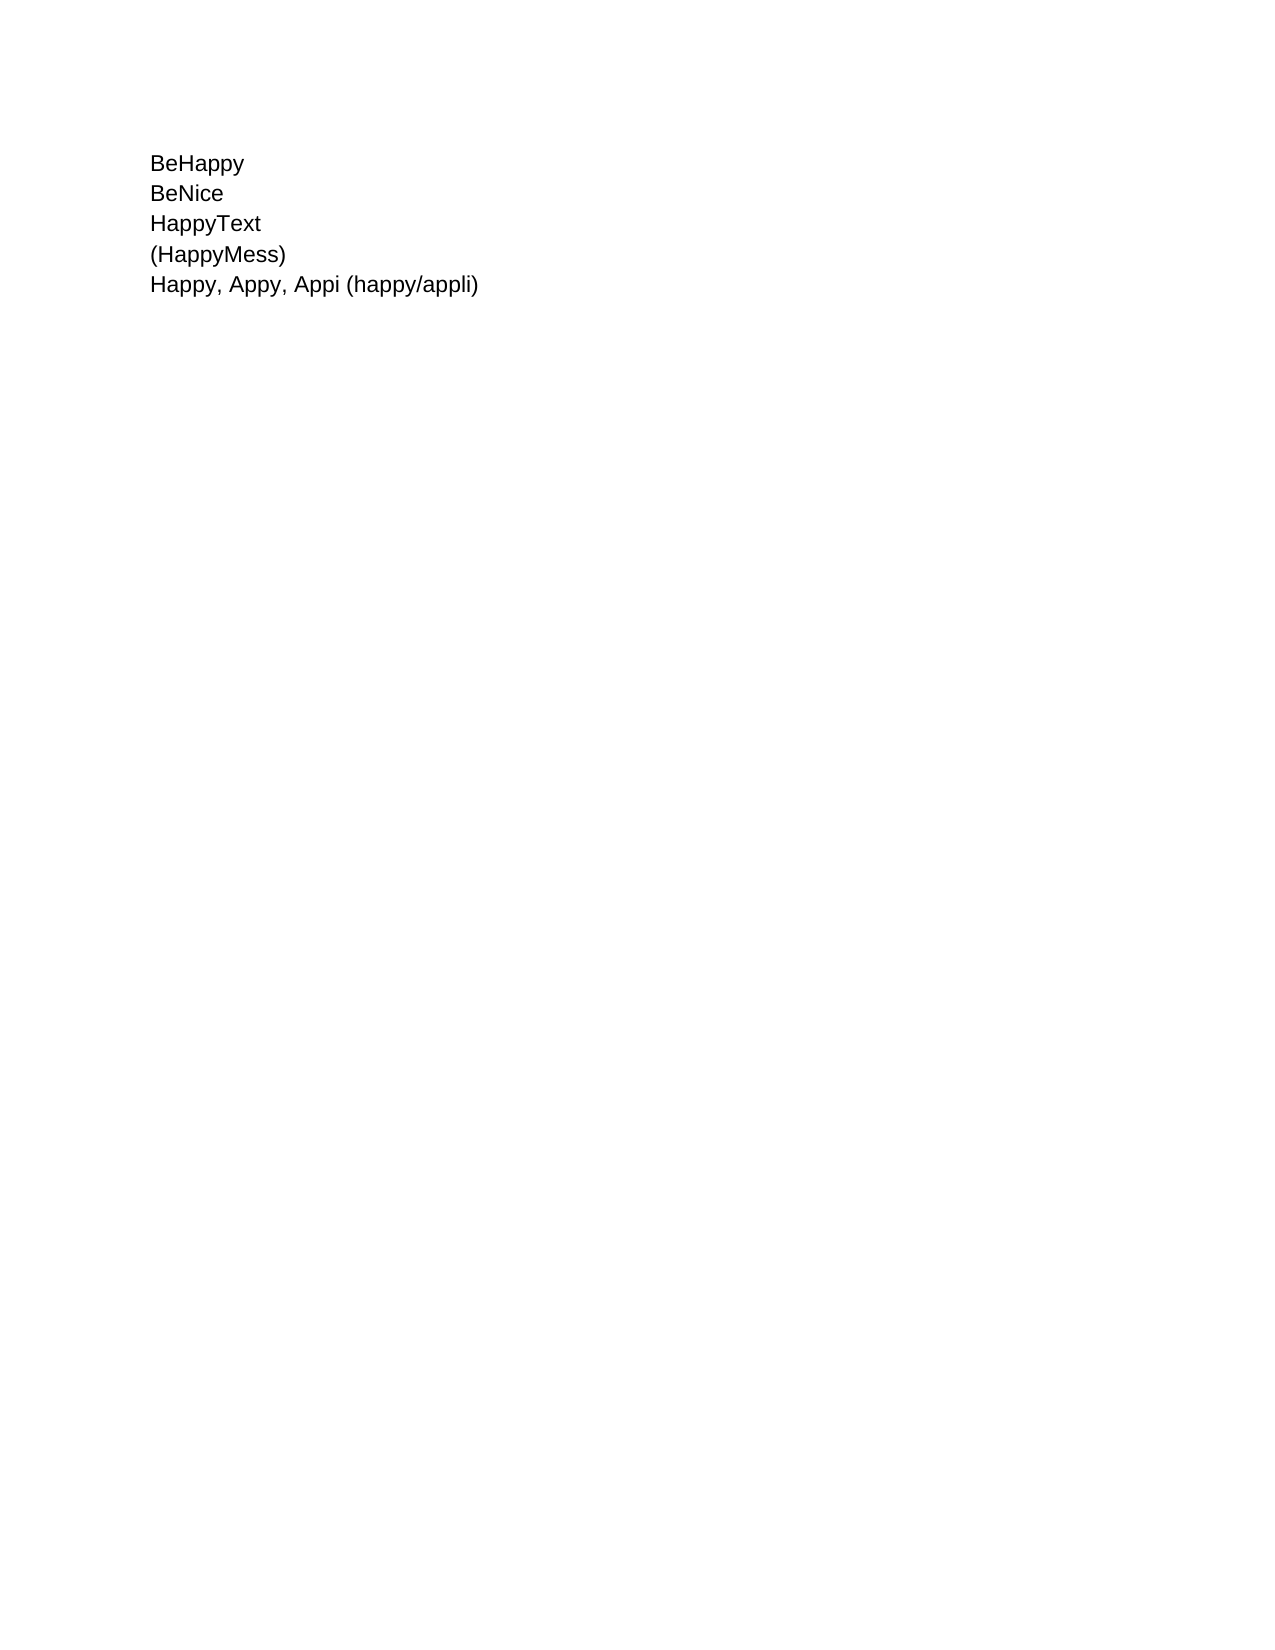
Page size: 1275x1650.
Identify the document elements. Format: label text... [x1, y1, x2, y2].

text HappyText [150, 210, 1125, 237]
text Happy, Appy, Appi (happy/appli) [150, 271, 1125, 297]
text BeNice [150, 180, 1125, 207]
text (HappyMess) [150, 241, 1125, 267]
text BeHappy [150, 150, 1125, 176]
